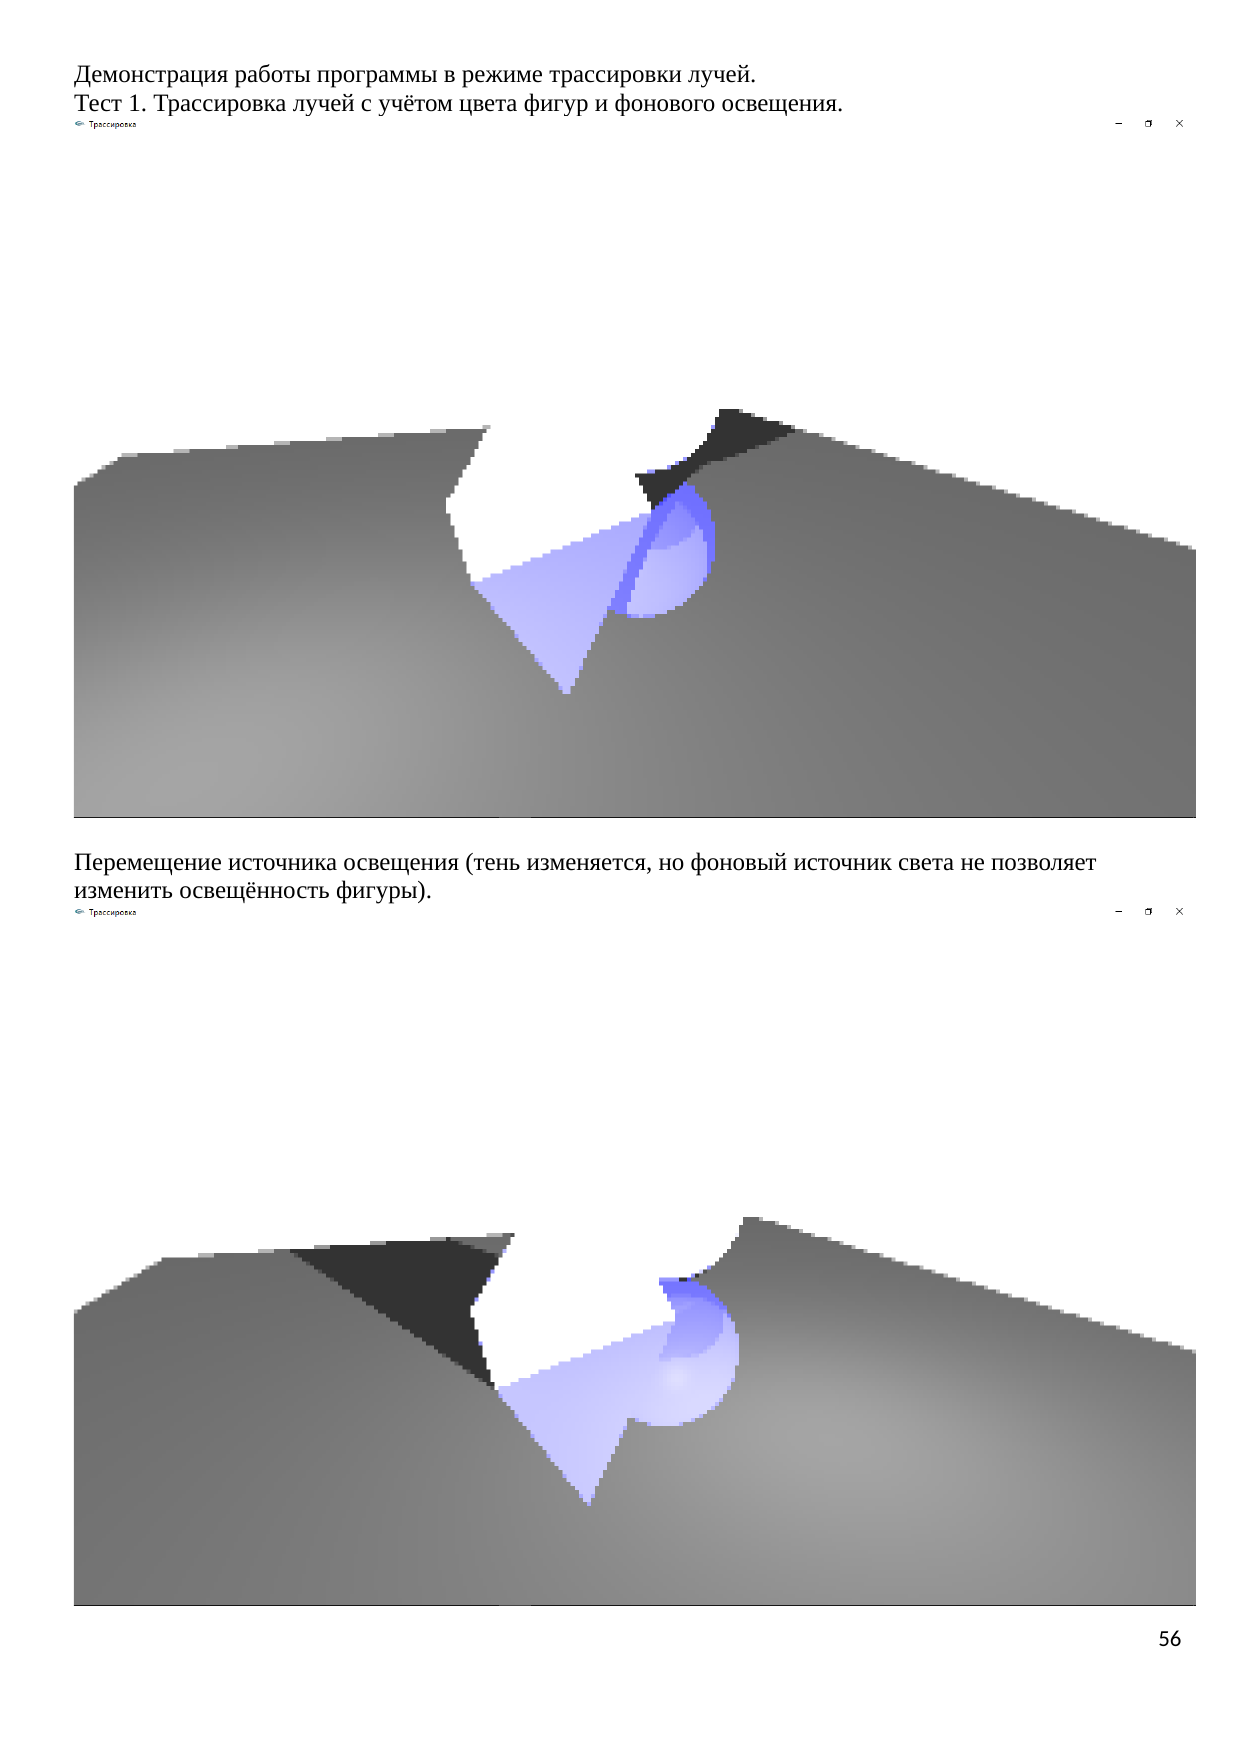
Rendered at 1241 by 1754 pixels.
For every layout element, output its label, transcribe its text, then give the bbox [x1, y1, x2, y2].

picture [73, 904, 1196, 1606]
text Демонстрация работы программы в режиме трассировки лучей. [74, 59, 1181, 88]
text Перемещение источника освещения (тень изменяется, но фоновый источник света не позволяет изменить освещённость фигуры). [74, 847, 1181, 904]
text Тест 1. Трассировка лучей с учётом цвета фигур и фонового освещения. [74, 88, 1181, 116]
picture [73, 116, 1196, 818]
